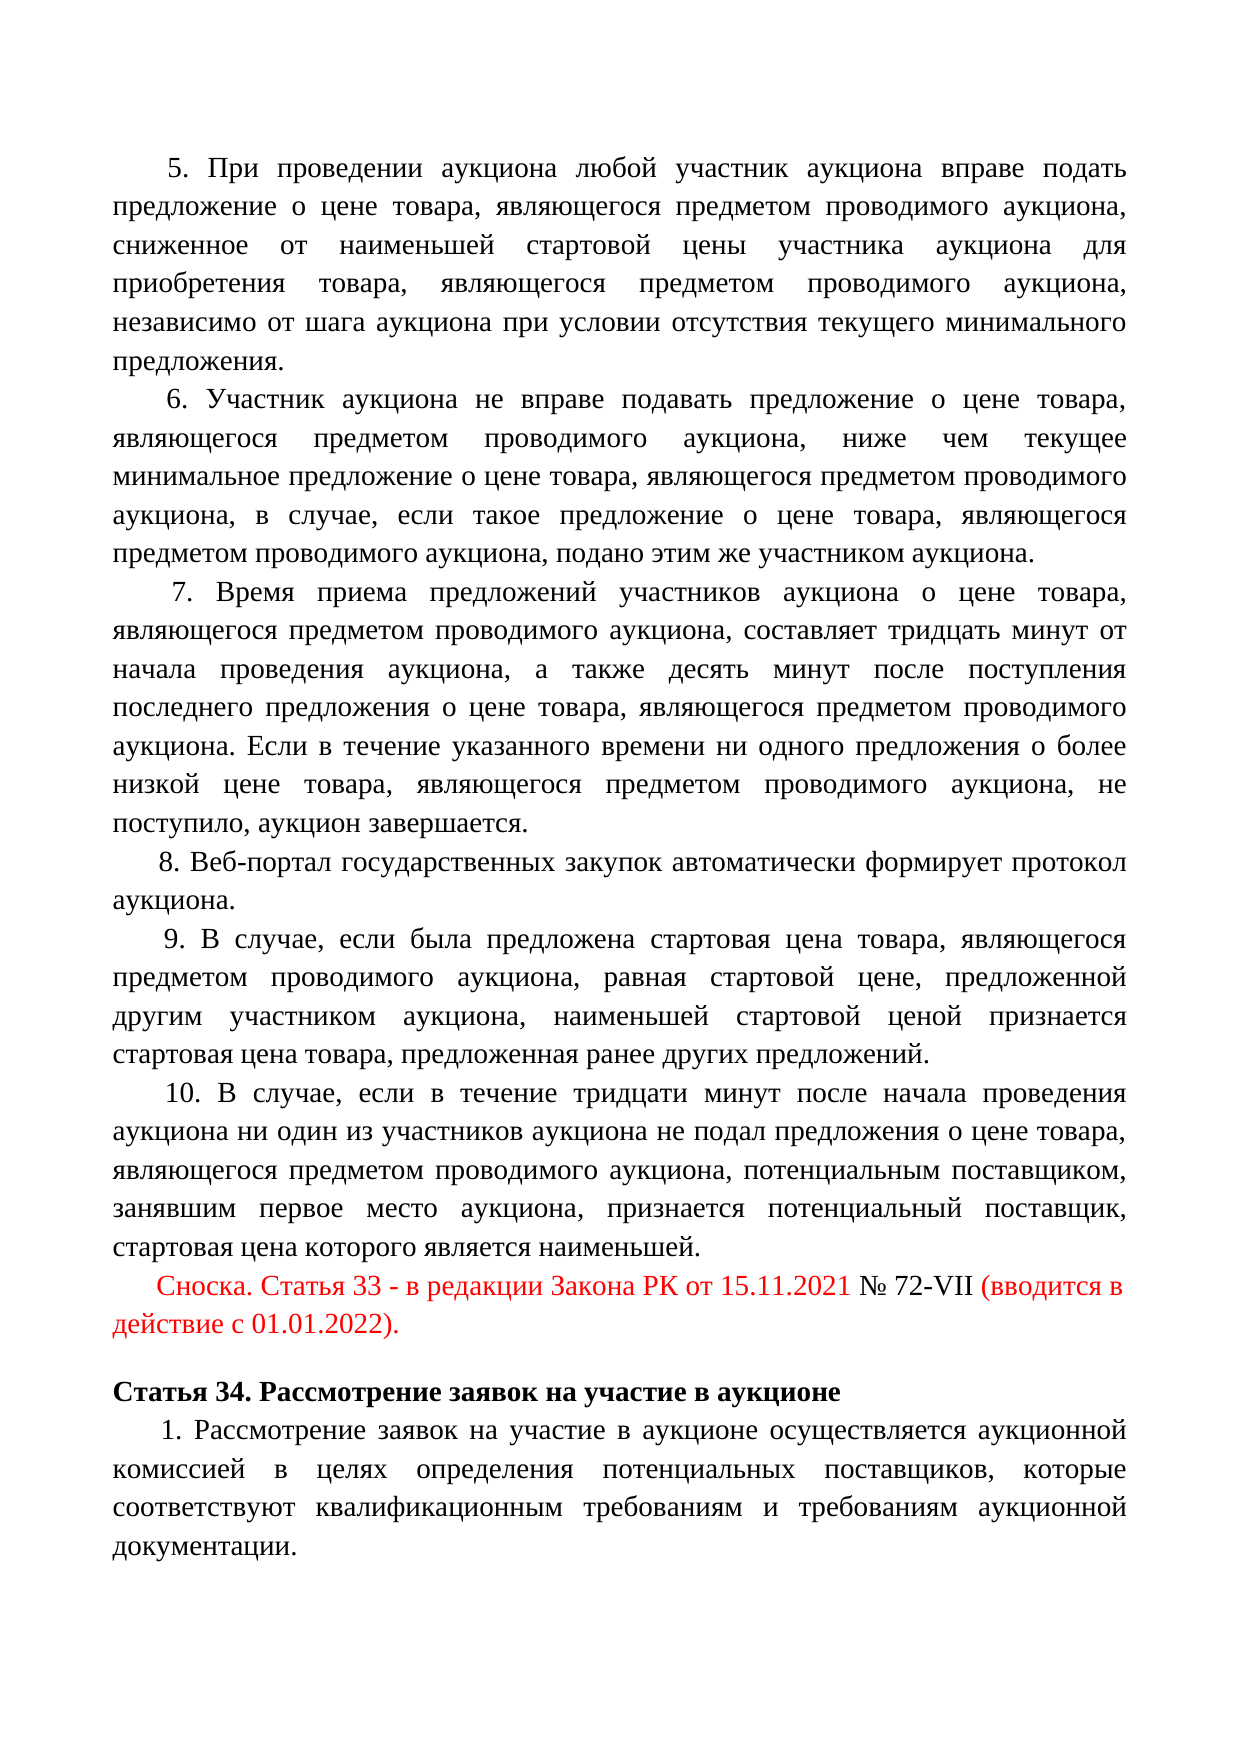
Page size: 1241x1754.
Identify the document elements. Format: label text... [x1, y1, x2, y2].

text Сноска. Статья 33 - в редакции Закона РК от 15.11.2021 № 72-VII (вводится в действие с 01.01.2022). [112, 1268, 1128, 1370]
text 9. В случае, если была предложена стартовая цена товара, являющегося предметом проводимого аукциона, равная стартовой цене, предложенной другим участником аукциона, наименьшей стартовой ценой признается стартовая цена товара, предложенная ранее других предложений. [112, 921, 1128, 1070]
text 5. При проведении аукциона любой участник аукциона вправе подать предложение о цене товара, являющегося предметом проводимого аукциона, сниженное от наименьшей стартовой цены участника аукциона для приобретения товара, являющегося предметом проводимого аукциона, независимо от шага аукциона при условии отсутствия текущего минимального предложения. [112, 150, 1128, 376]
text 8. Веб-портал государственных закупок автоматически формирует протокол аукциона. [112, 844, 1128, 916]
text Статья 34. Рассмотрение заявок на участие в аукционе [112, 1374, 1128, 1407]
text 7. Время приема предложений участников аукциона о цене товара, являющегося предметом проводимого аукциона, составляет тридцать минут от начала проведения аукциона, а также десять минут после поступления последнего предложения о цене товара, являющегося предметом проводимого аукциона. Если в течение указанного времени ни одного предложения о более низкой цене товара, являющегося предметом проводимого аукциона, не поступило, аукцион завершается. [112, 574, 1128, 839]
text 6. Участник аукциона не вправе подавать предложение о цене товара, являющегося предметом проводимого аукциона, ниже чем текущее минимальное предложение о цене товара, являющегося предметом проводимого аукциона, в случае, если такое предложение о цене товара, являющегося предметом проводимого аукциона, подано этим же участником аукциона. [112, 381, 1128, 569]
text 10. В случае, если в течение тридцати минут после начала проведения аукциона ни один из участников аукциона не подал предложения о цене товара, являющегося предметом проводимого аукциона, потенциальным поставщиком, занявшим первое место аукциона, признается потенциальный поставщик, стартовая цена которого является наименьшей. [112, 1075, 1128, 1263]
